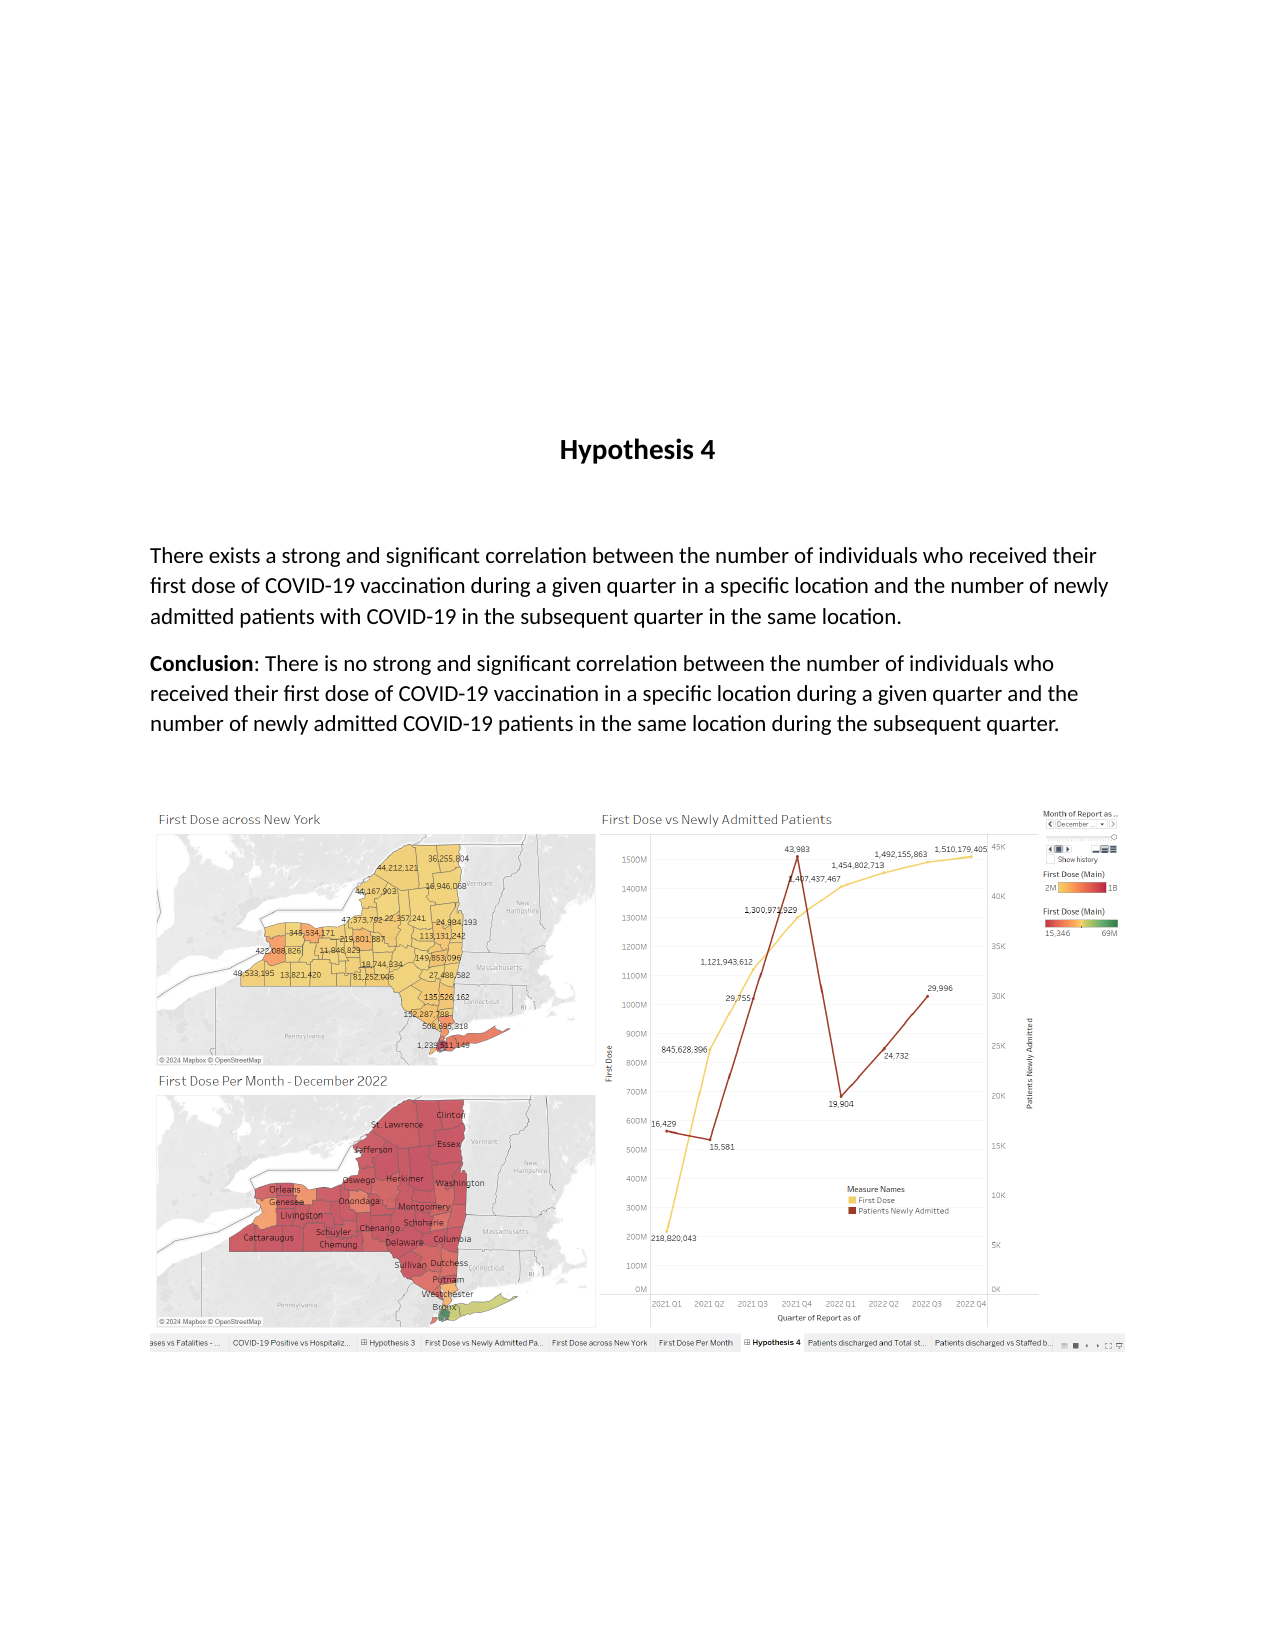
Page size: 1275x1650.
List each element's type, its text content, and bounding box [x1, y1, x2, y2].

picture [150, 802, 1125, 1352]
text Conclusion: There is no strong and significant correlation between the number of individuals who received their first dose of COVID-19 vaccination in a specific location during a given quarter and the number of newly admitted COVID-19 patients in the same location during the subsequent quarter. [150, 649, 1125, 737]
text Hypothesis 4 [150, 431, 1125, 467]
text There exists a strong and significant correlation between the number of individuals who received their first dose of COVID-19 vaccination during a given quarter in a specific location and the number of newly admitted patients with COVID-19 in the subsequent quarter in the same location. [150, 541, 1125, 630]
